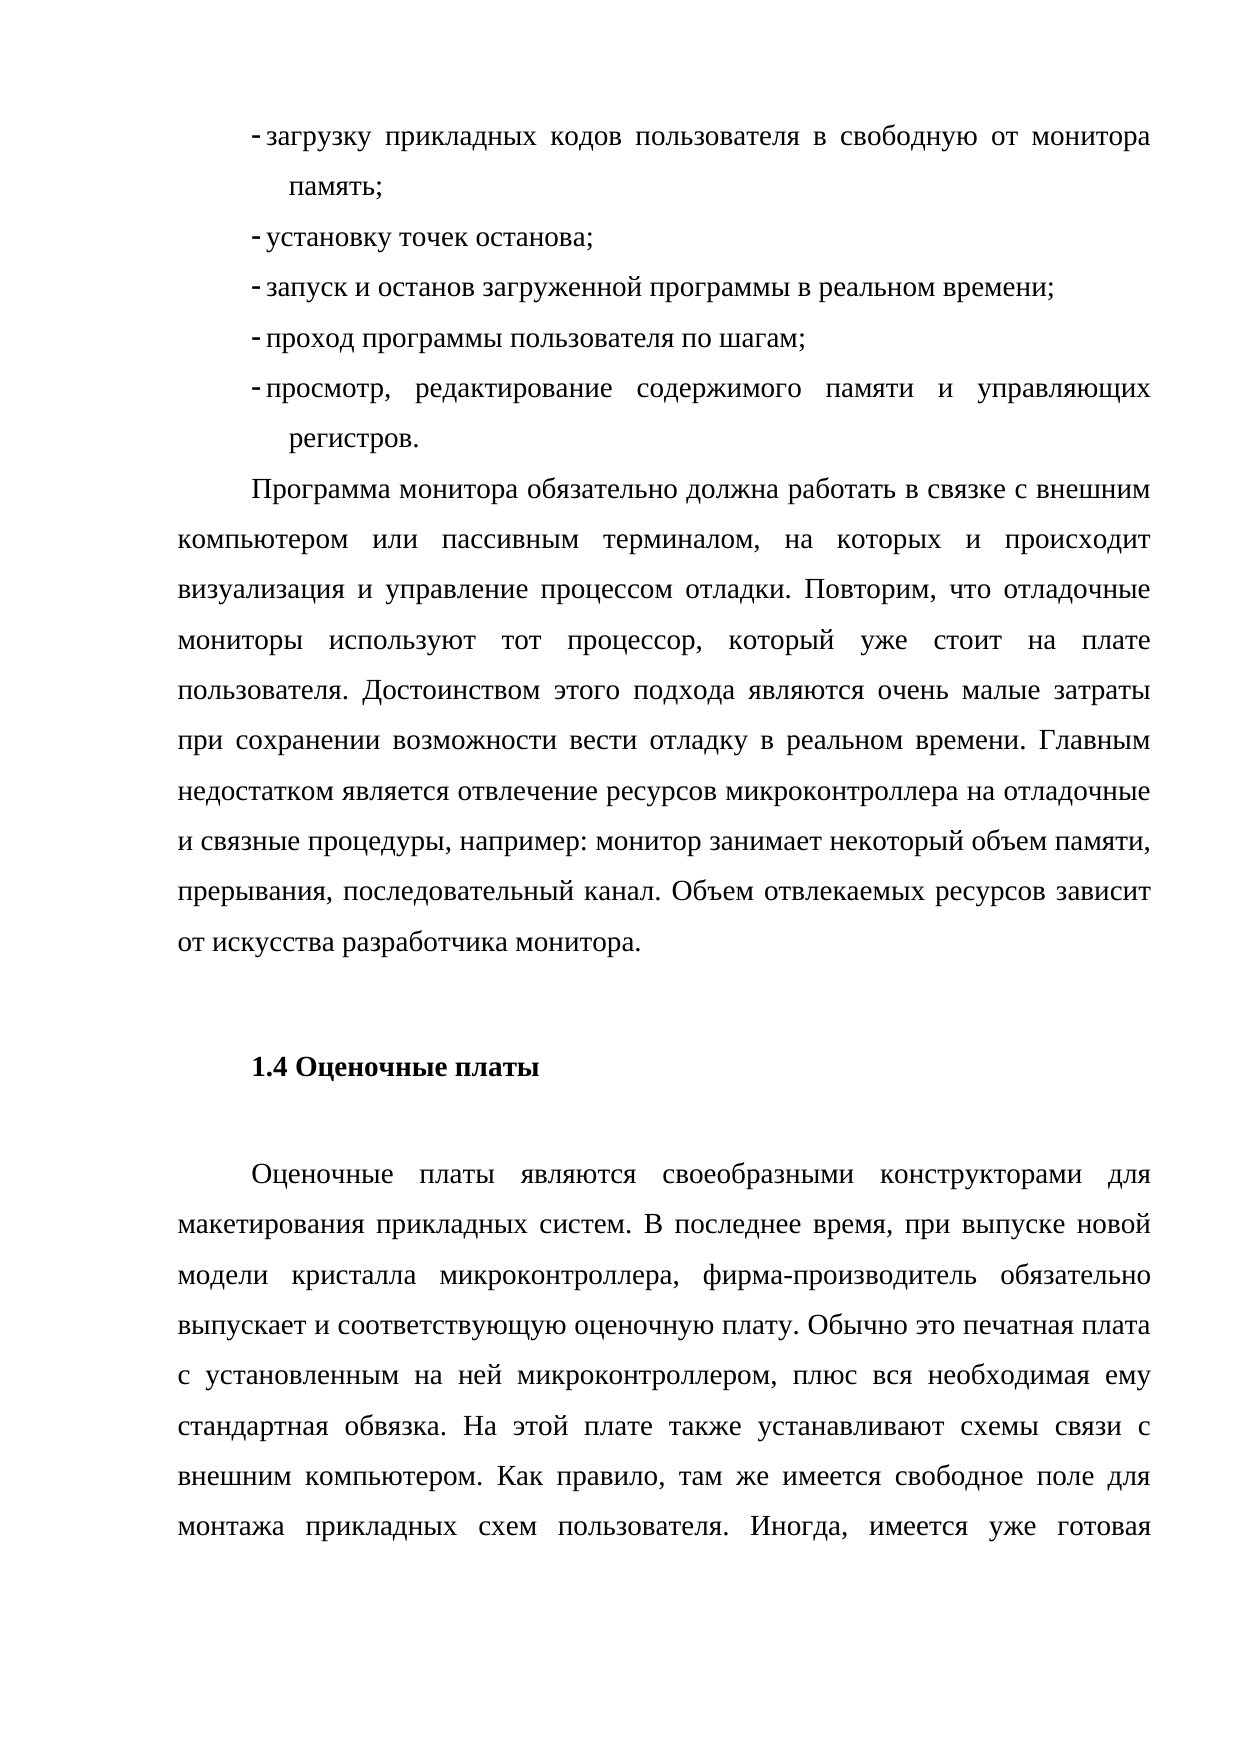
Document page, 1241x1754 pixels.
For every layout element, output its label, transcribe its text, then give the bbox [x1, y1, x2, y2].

text установку точек останова; [251, 219, 1152, 252]
text загрузку прикладных кодов пользователя в свободную от монитора память; [251, 118, 1152, 202]
text 1.4 Оценочные платы [177, 1049, 1152, 1083]
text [177, 1156, 1152, 1542]
text запуск и останов загруженной программы в реальном времени; [251, 269, 1152, 303]
list Программа монитора обязательно должна работать в связке с внешним компьютером или пассивным терминалом, на которых и происходит визуализация и управление процессом отладки. Повторим, что отладочные мониторы используют тот процессор, который уже стоит на плате пользователя. Достоинством этого подхода являются очень малые затраты при сохранении возможности вести отладку в реальном времени. Главным недостатком является отвлечение ресурсов микроконтроллера на отладочные и связные процедуры, например: монитор занимает некоторый объем памяти, прерывания, последовательный канал. Объем отвлекаемых ресурсов зависит от искусства разработчика монитора. [177, 471, 1152, 957]
text проход программы пользователя по шагам; [251, 320, 1152, 353]
text просмотр, редактирование содержимого памяти и управляющих регистров. [251, 370, 1152, 454]
